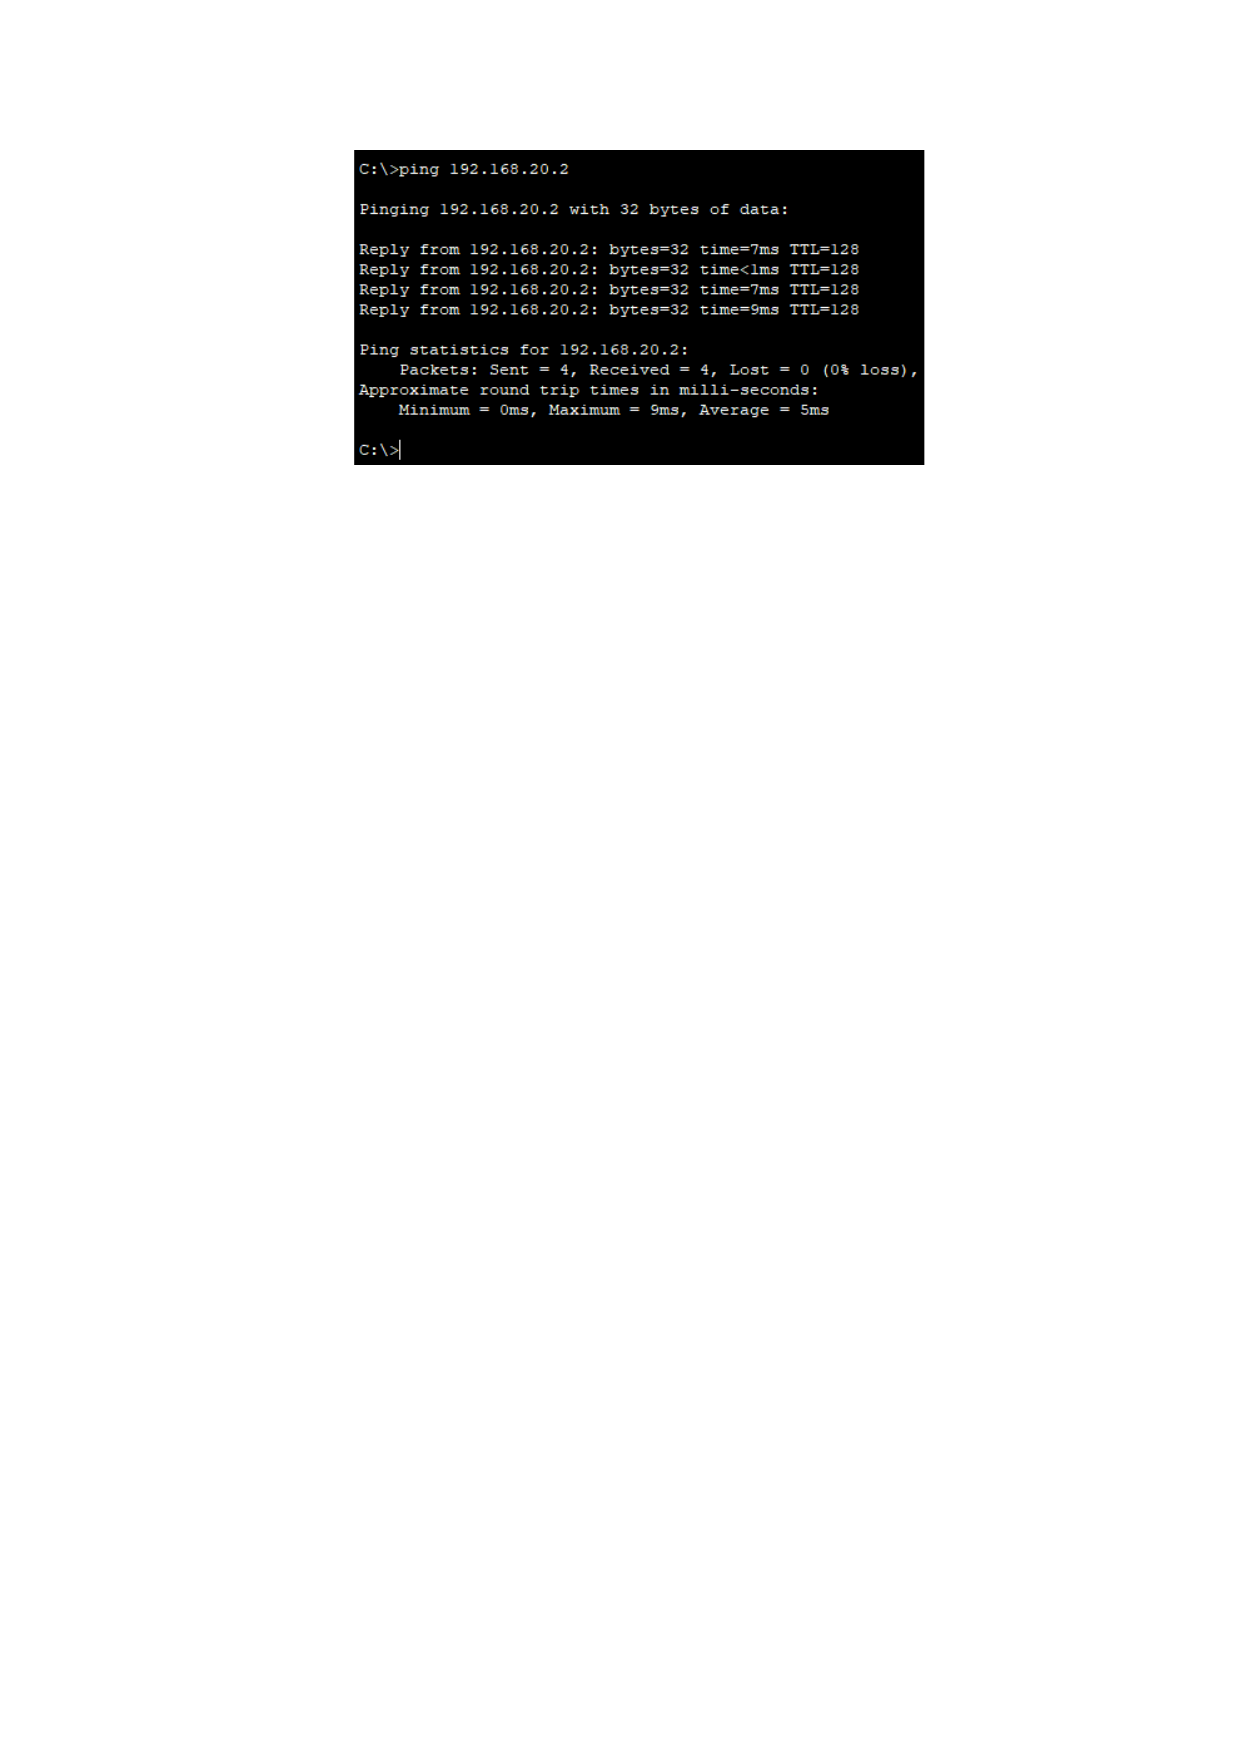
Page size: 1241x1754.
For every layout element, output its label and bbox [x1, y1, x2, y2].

picture [353, 150, 925, 465]
